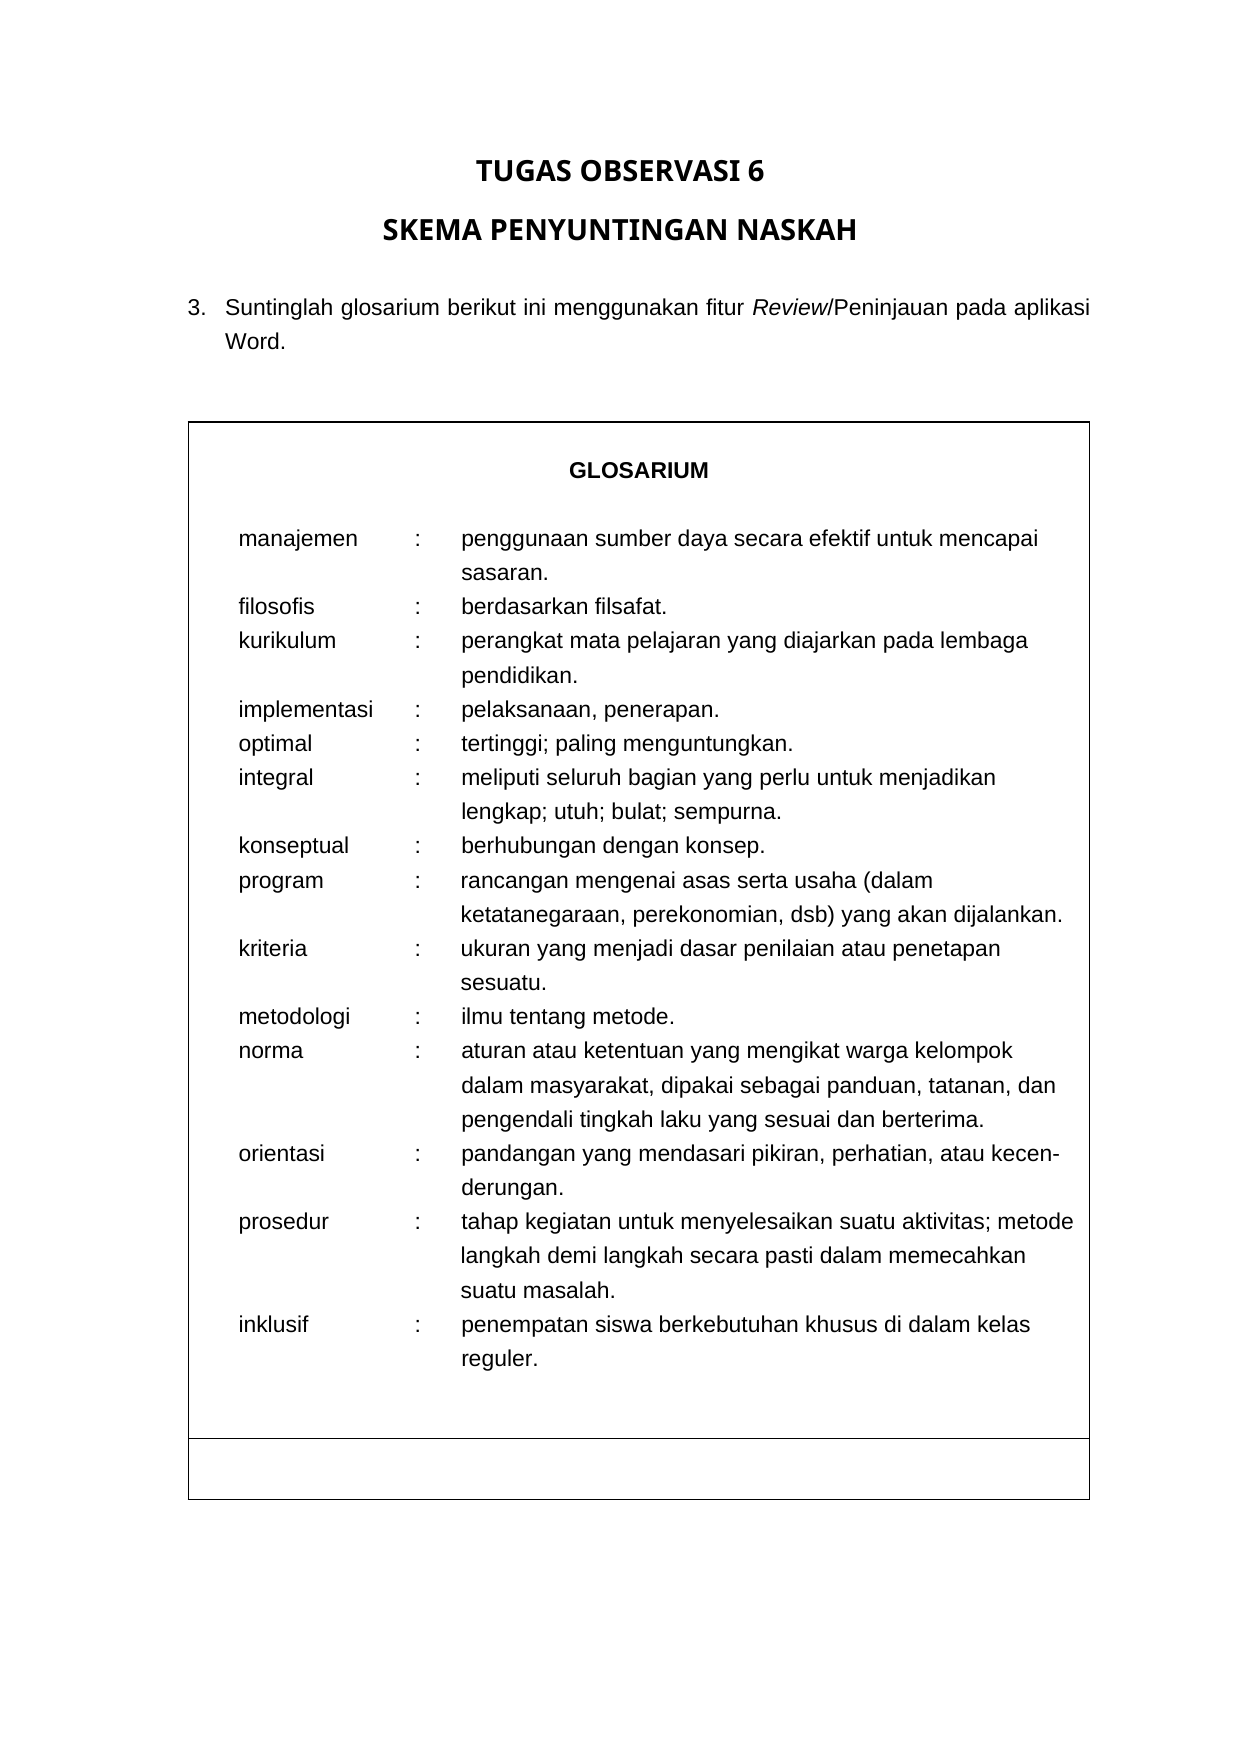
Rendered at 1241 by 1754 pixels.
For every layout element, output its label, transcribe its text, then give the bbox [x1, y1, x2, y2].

table_cell [189, 1439, 1089, 1498]
text SKEMA PENYUNTINGAN NASKAH [150, 209, 1090, 249]
list Suntinglah glosarium berikut ini menggunakan fitur Review/Peninjauan pada aplikasi Word. [187, 294, 1090, 354]
text TUGAS OBSERVASI 6 [150, 150, 1090, 190]
